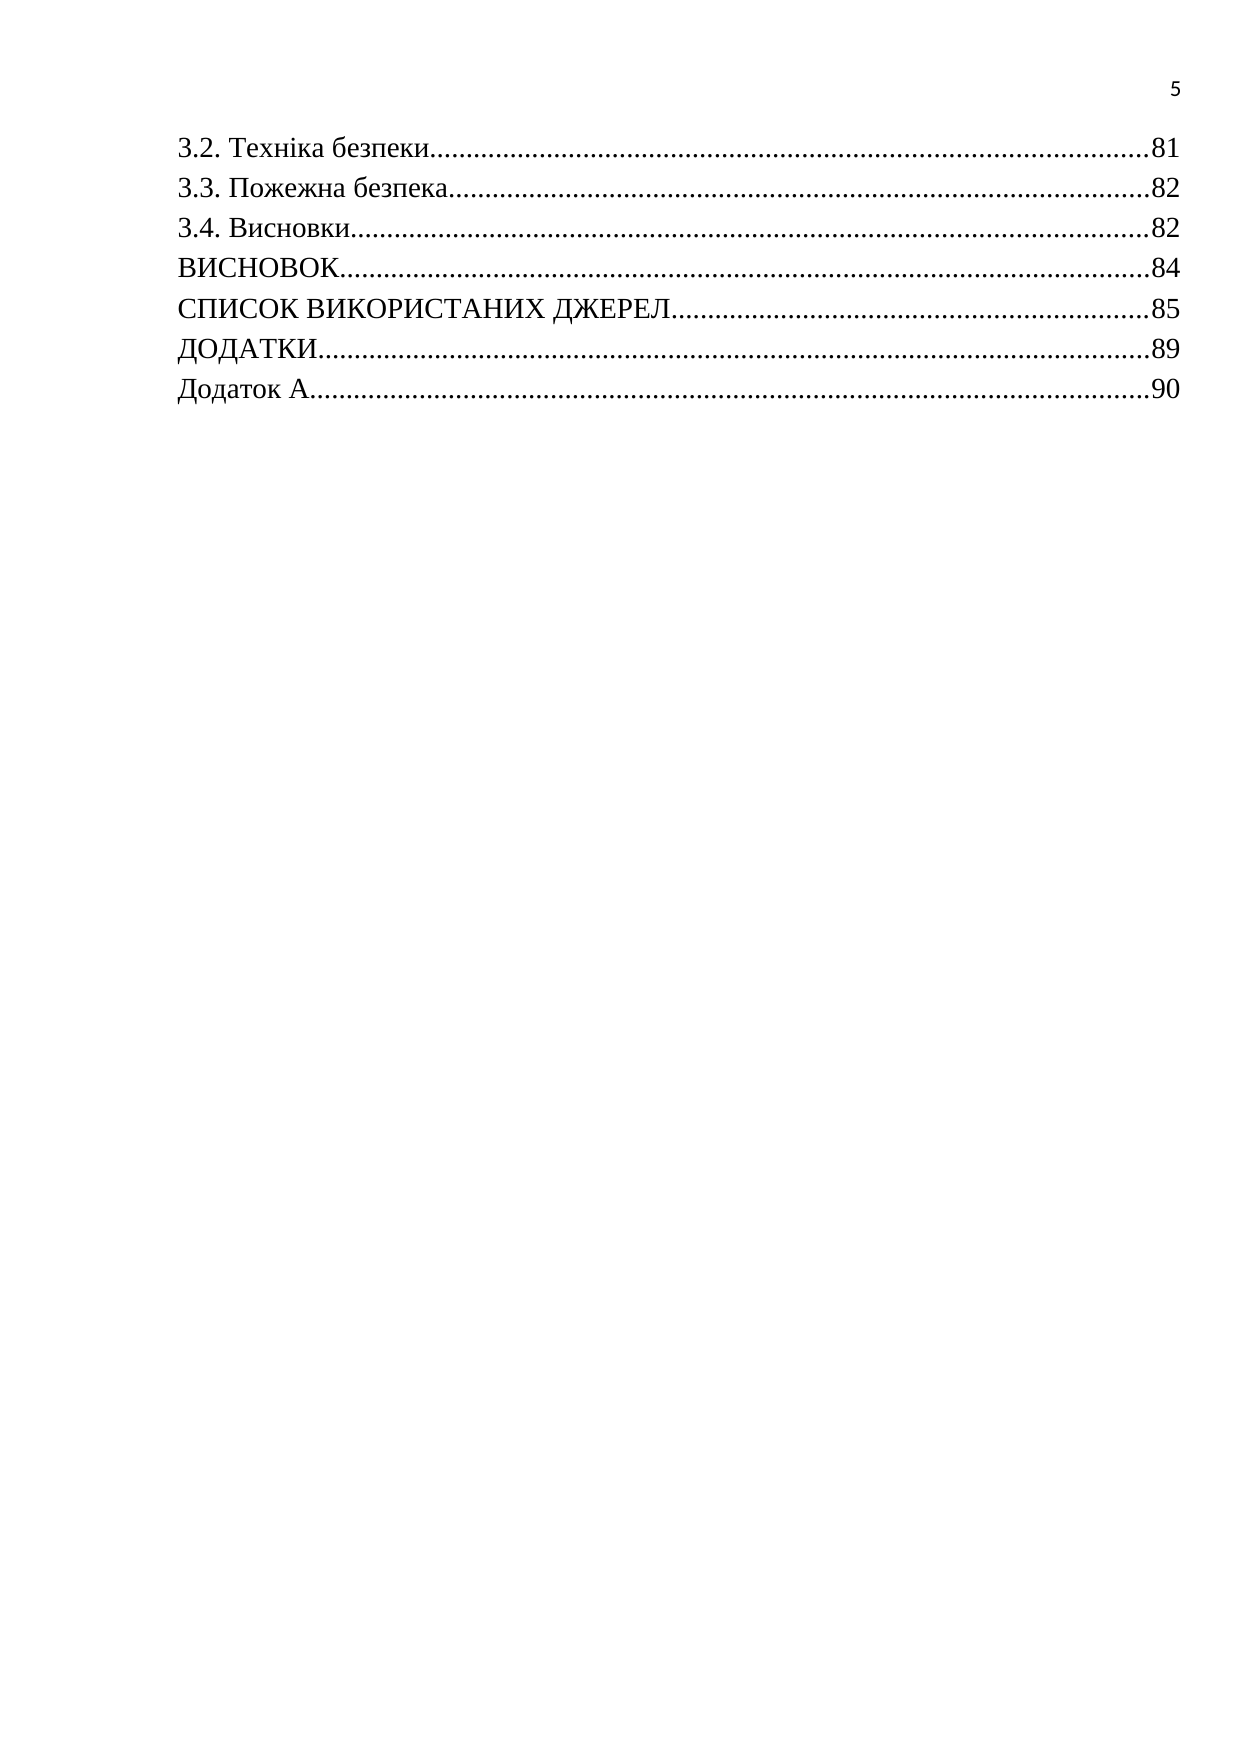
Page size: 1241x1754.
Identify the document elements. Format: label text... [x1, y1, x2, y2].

text 3.2. Техніка безпеки 81 [177, 130, 1181, 163]
text 3.3. Пожежна безпека 82 [177, 170, 1181, 204]
text СПИСОК ВИКОРИСТАНИХ ДЖЕРЕЛ 85 [671, 291, 1181, 324]
text ДОДАТКИ 89 [317, 331, 1181, 364]
text Додаток А 90 [309, 371, 1181, 405]
text ВИСНОВОК 84 [177, 251, 1181, 284]
text 3.4. Висновки 82 [177, 210, 1181, 244]
